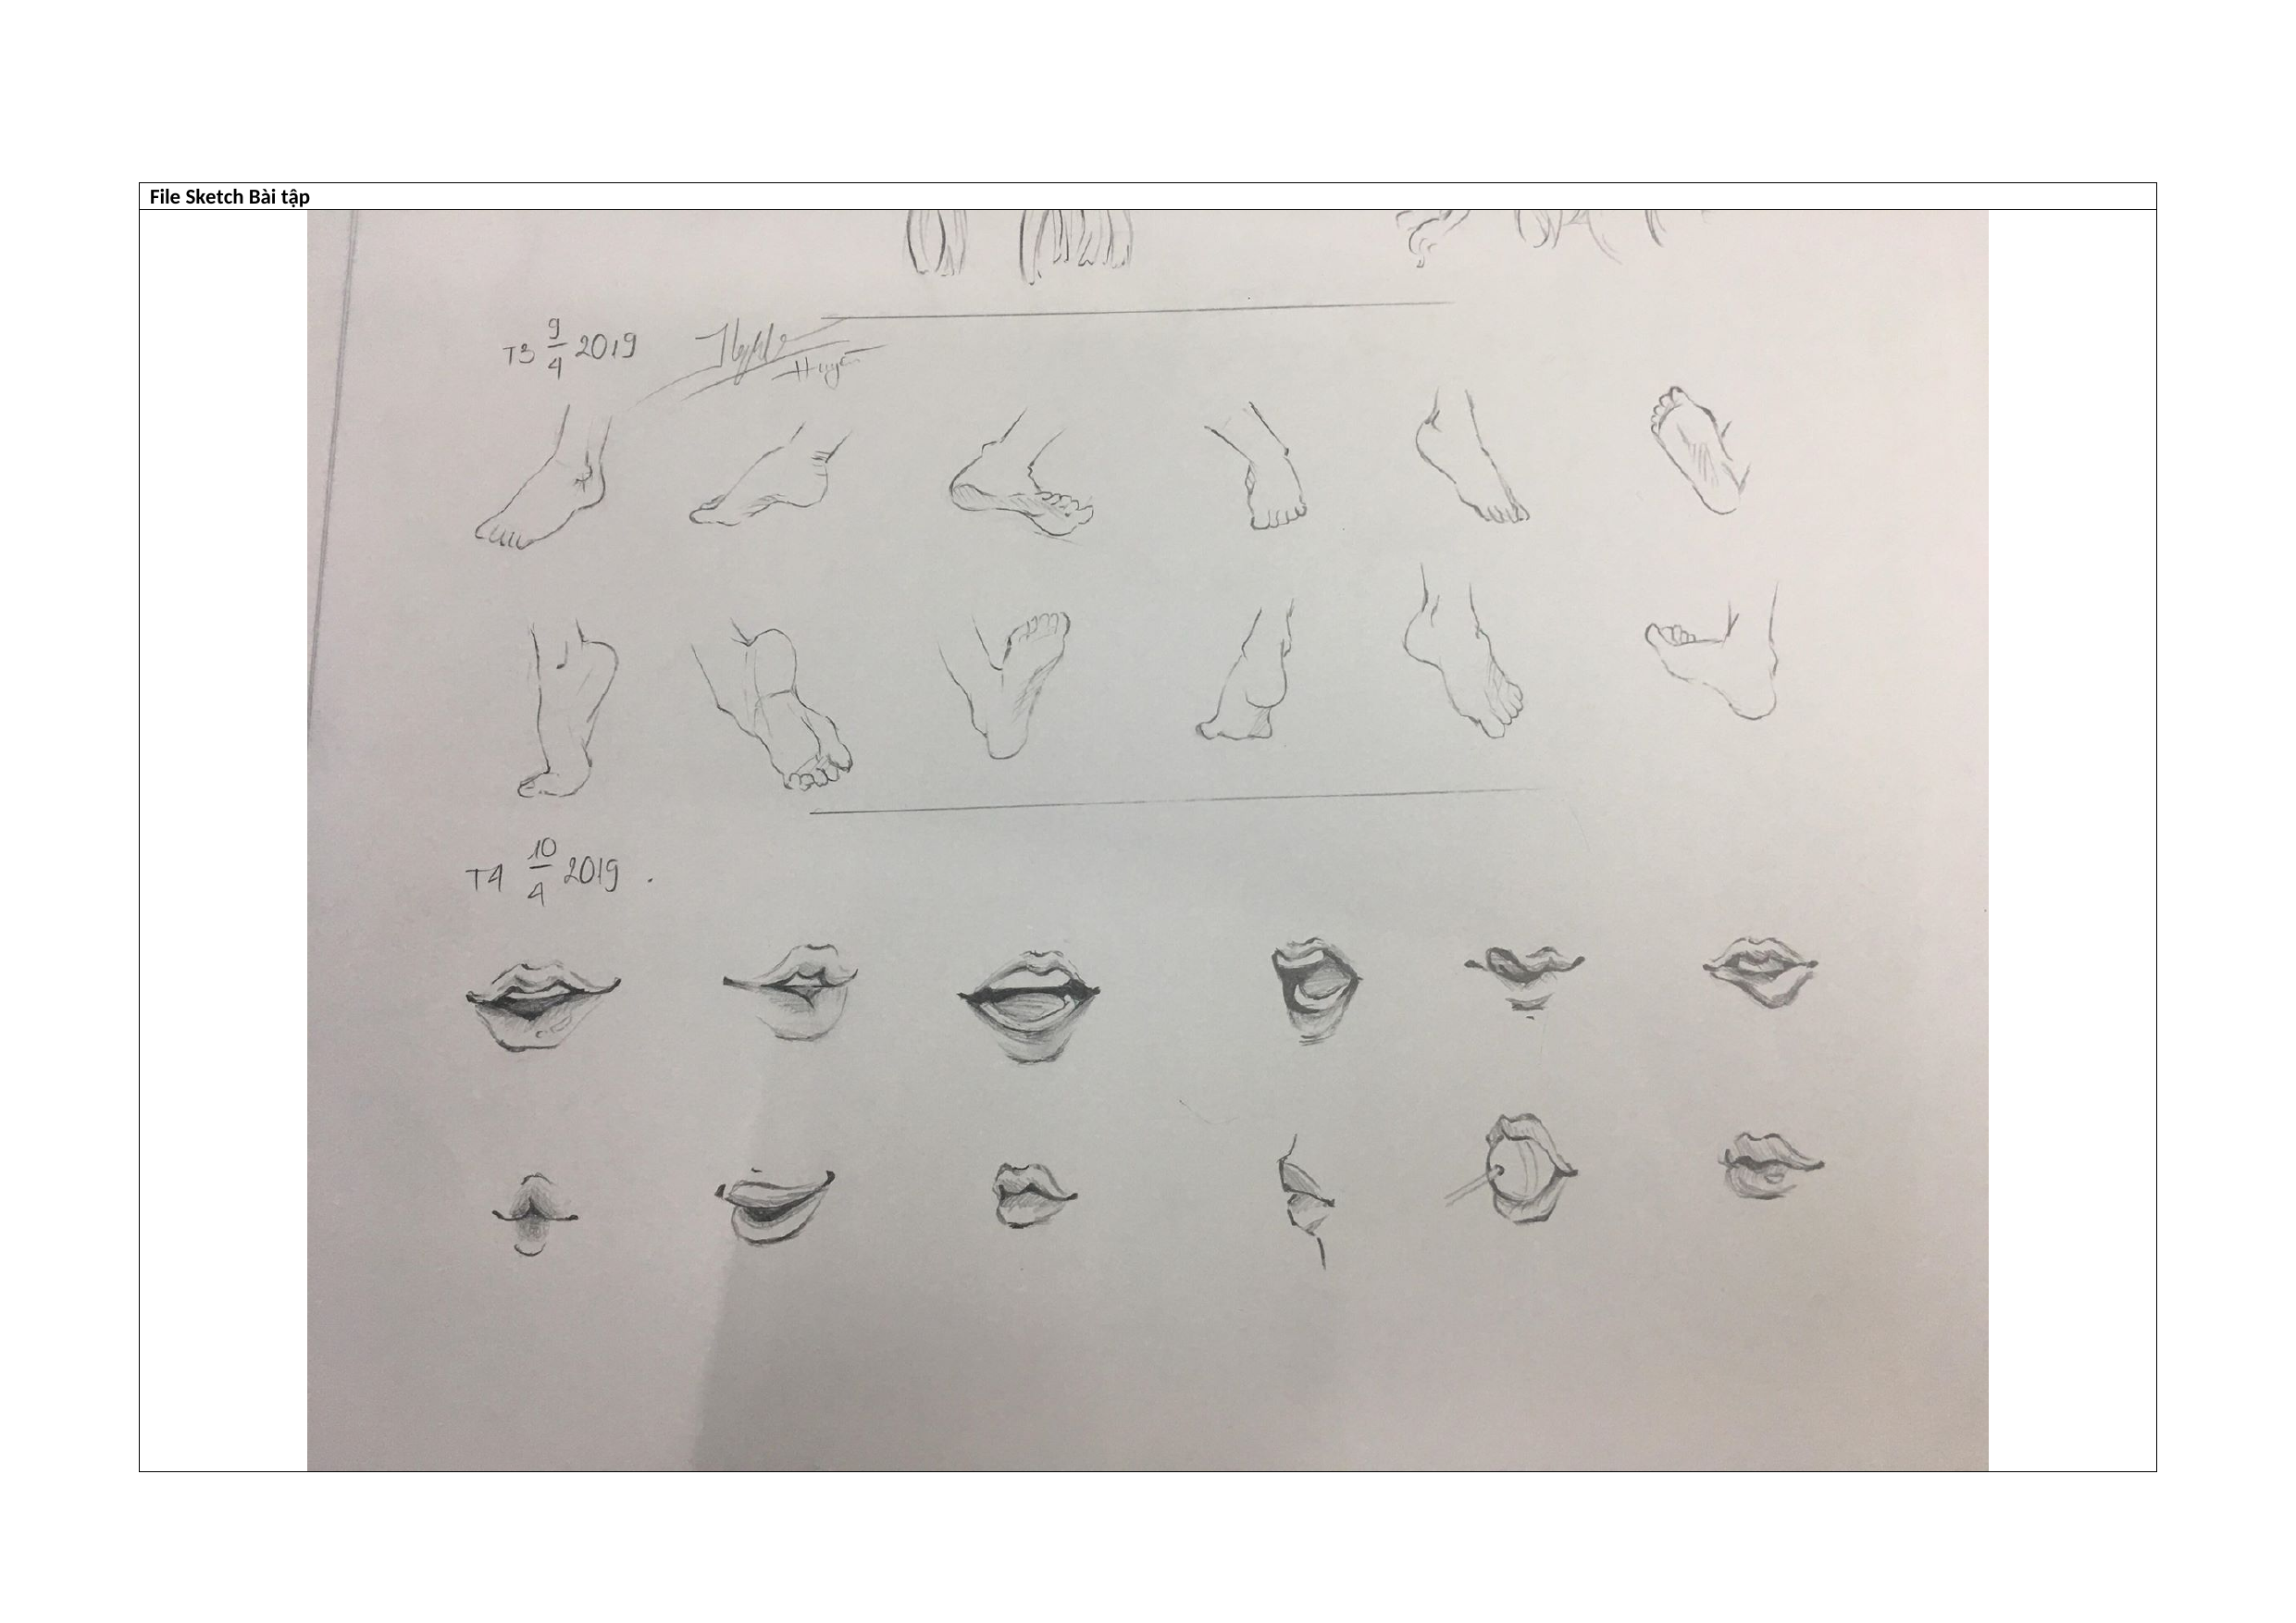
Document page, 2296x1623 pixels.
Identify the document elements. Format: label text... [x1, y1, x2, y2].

table_cell [1989, 210, 2156, 1471]
table_header File Sketch Bài tập [140, 183, 2156, 209]
table_cell [140, 210, 307, 1471]
picture [307, 210, 1989, 1471]
